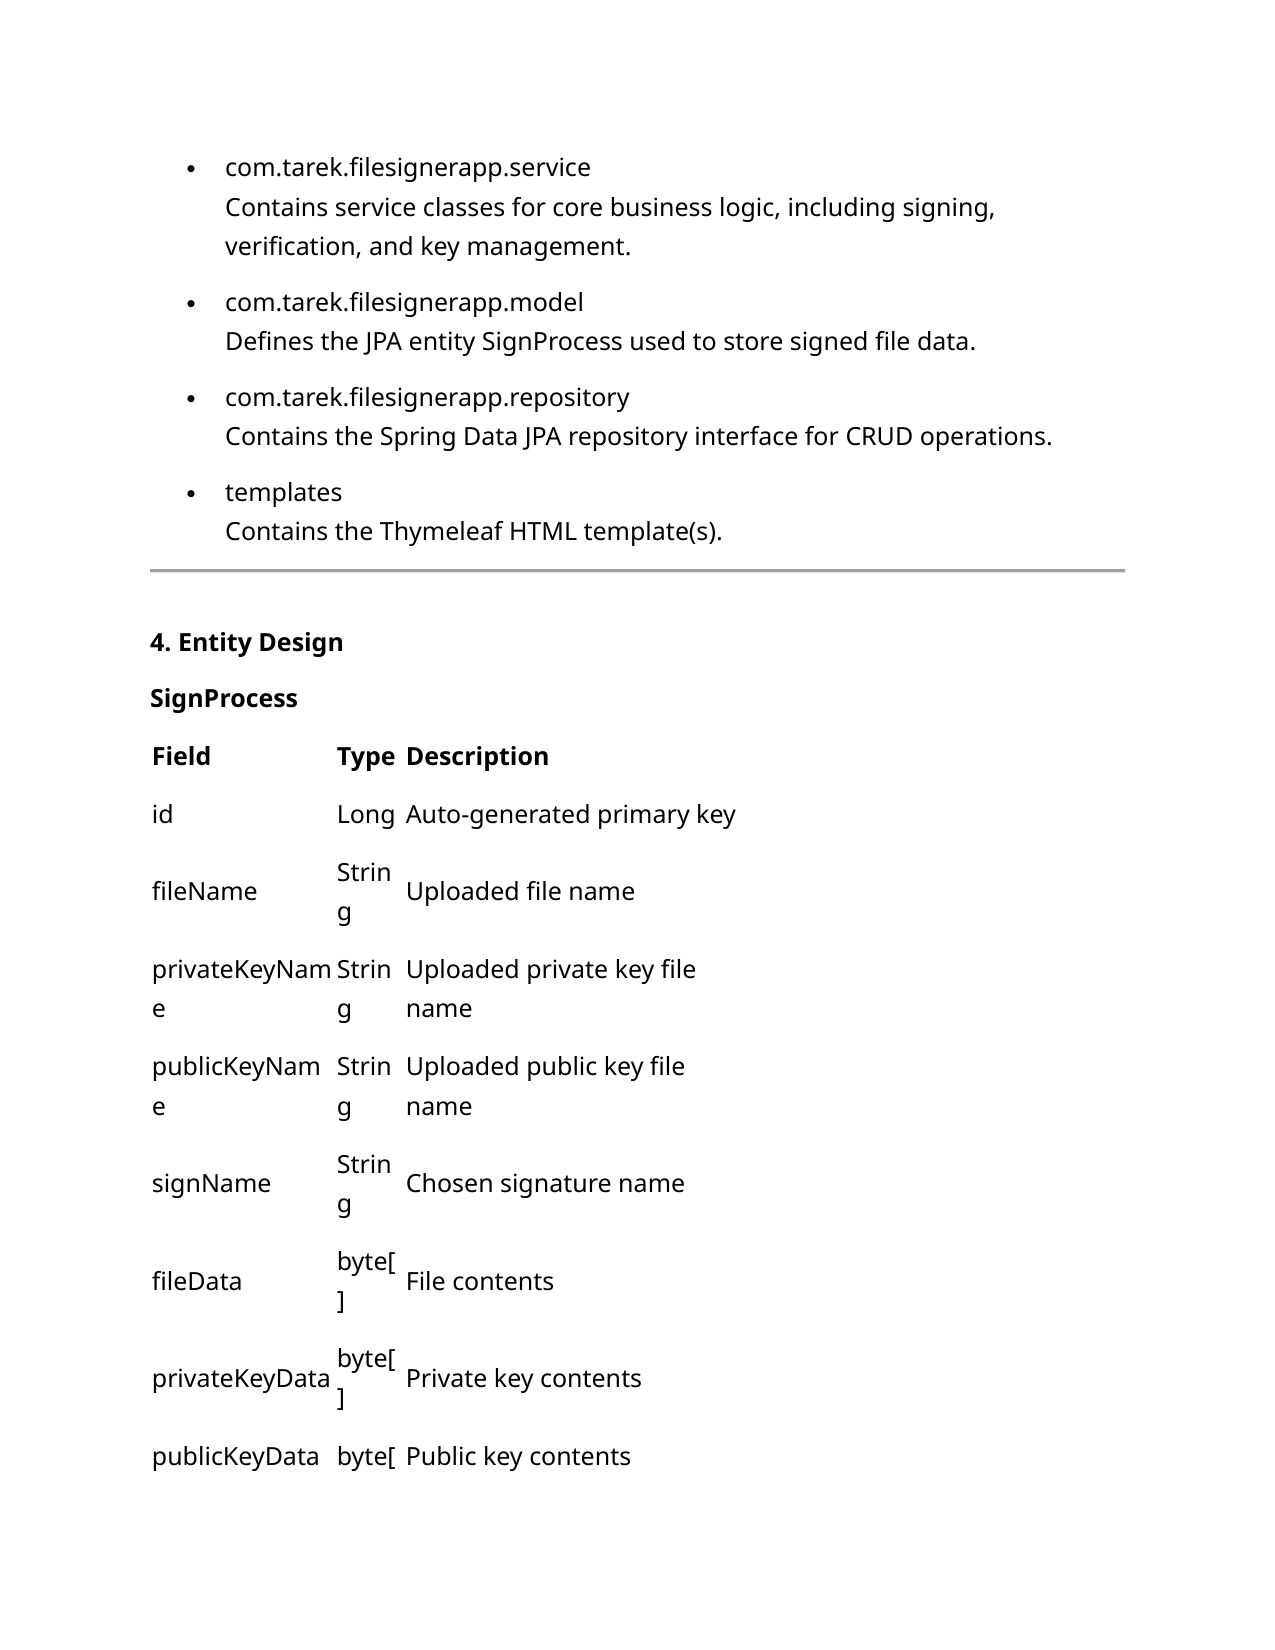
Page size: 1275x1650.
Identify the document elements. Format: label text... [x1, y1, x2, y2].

table_cell String [335, 1145, 404, 1242]
table_header Field [150, 737, 335, 795]
table_cell Uploaded private key file name [404, 950, 742, 1047]
table_header Description [404, 737, 742, 795]
list com.tarek.filesignerapp.repository Contains the Spring Data JPA repository interface for CRUD operations. [187, 379, 1125, 452]
text 4. Entity Design [150, 625, 1125, 659]
list com.tarek.filesignerapp.service Contains service classes for core business logic, including signing, verification, and key management. [187, 150, 1125, 262]
table_cell publicKeyData [150, 1437, 335, 1495]
table_cell fileData [150, 1242, 335, 1339]
table_cell Uploaded file name [404, 853, 742, 950]
table_cell String [335, 853, 404, 950]
table_cell String [335, 1048, 404, 1145]
table_cell privateKeyName [150, 950, 335, 1047]
table_cell Uploaded public key file name [404, 1048, 742, 1145]
table_cell File contents [404, 1242, 742, 1339]
table_cell signName [150, 1145, 335, 1242]
table_cell Long [335, 795, 404, 853]
table_header Type [335, 737, 404, 795]
table_cell byte[] [335, 1437, 404, 1495]
table_cell fileName [150, 853, 335, 950]
table_cell Auto-generated primary key [404, 795, 742, 853]
table_cell publicKeyName [150, 1048, 335, 1145]
list templates Contains the Thymeleaf HTML template(s). [187, 474, 1125, 547]
table_cell id [150, 795, 335, 853]
table_cell Private key contents [404, 1339, 742, 1437]
table_cell privateKeyData [150, 1339, 335, 1437]
table_cell Public key contents [404, 1437, 742, 1495]
table_cell Chosen signature name [404, 1145, 742, 1242]
text SignProcess [150, 681, 1125, 715]
table_cell byte[] [335, 1242, 404, 1339]
table_cell String [335, 950, 404, 1047]
table_cell byte[] [335, 1339, 404, 1437]
list com.tarek.filesignerapp.model Defines the JPA entity SignProcess used to store signed file data. [187, 284, 1125, 357]
